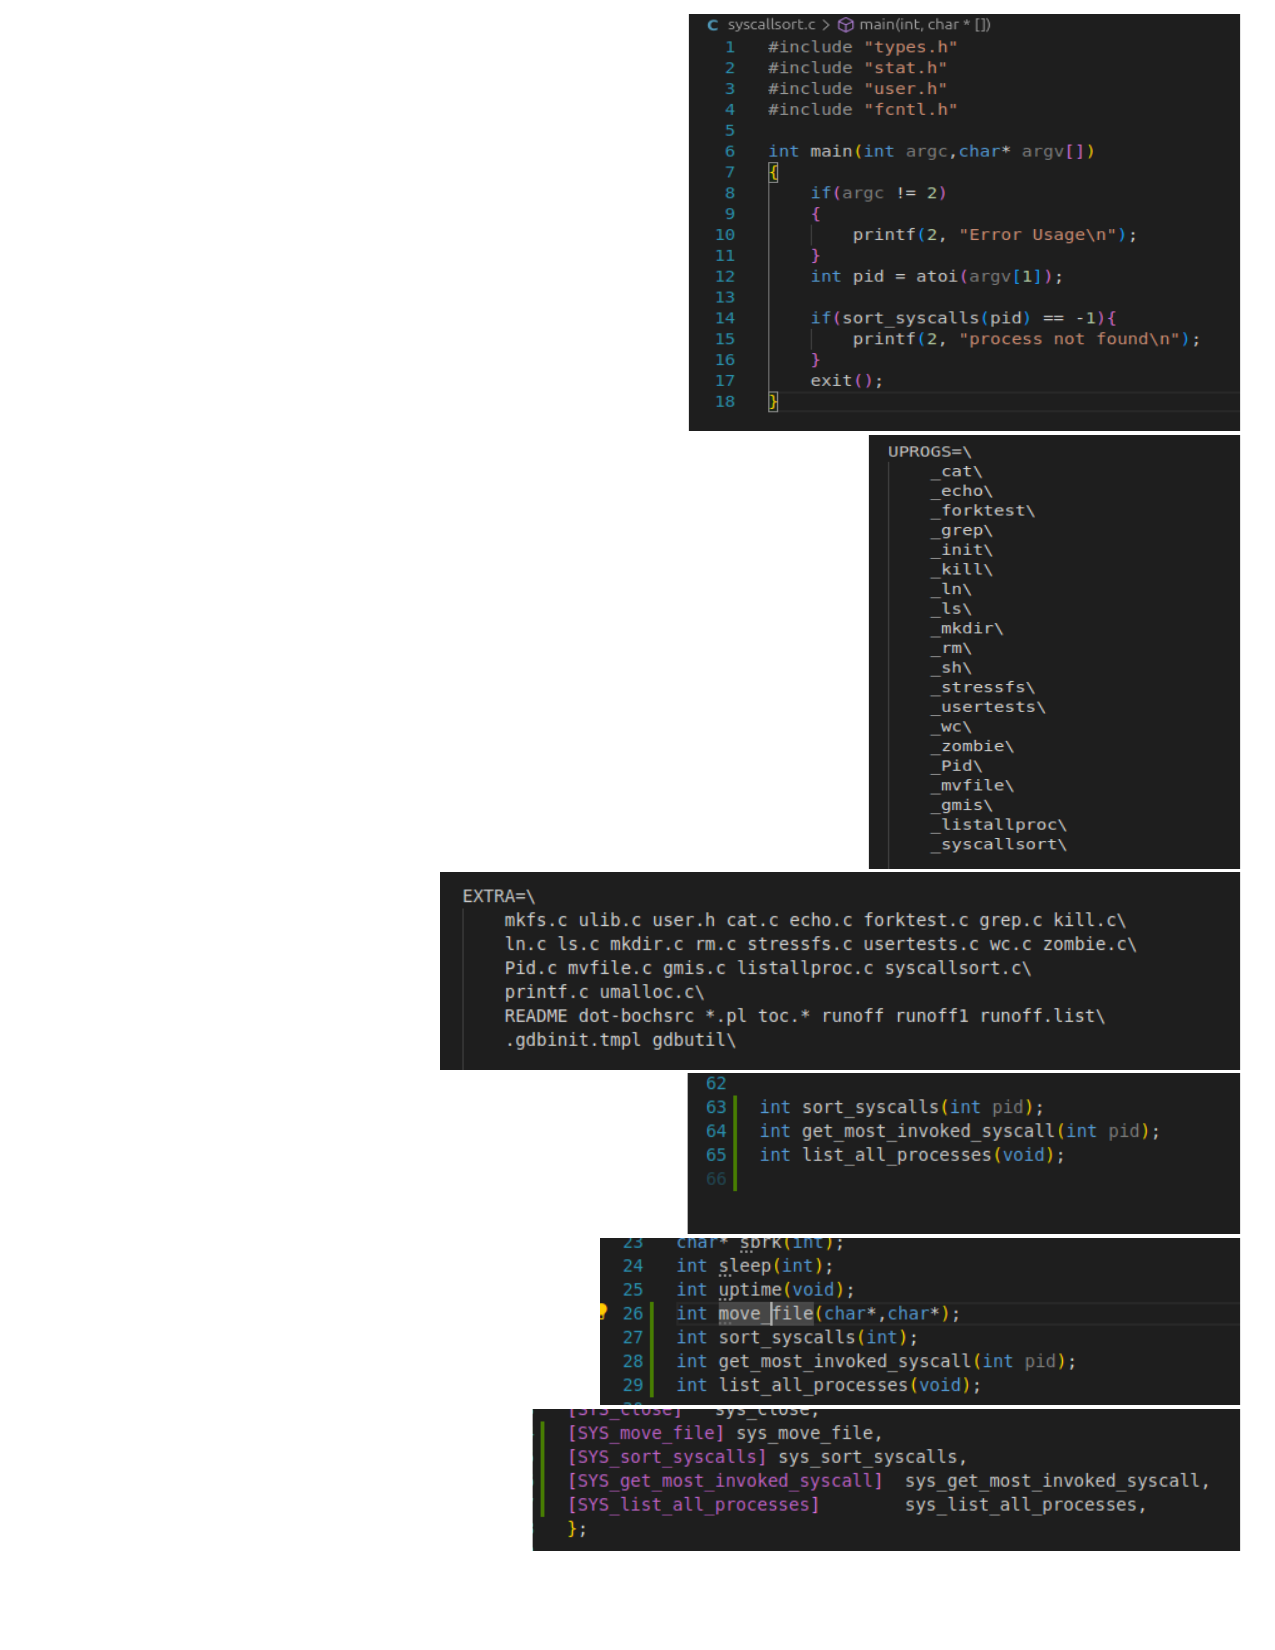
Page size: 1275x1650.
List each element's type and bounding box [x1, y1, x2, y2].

picture [600, 1238, 1241, 1405]
picture [868, 435, 1241, 869]
picture [532, 1409, 1241, 1551]
picture [440, 872, 1241, 1070]
picture [688, 14, 1241, 431]
picture [687, 1073, 1241, 1234]
